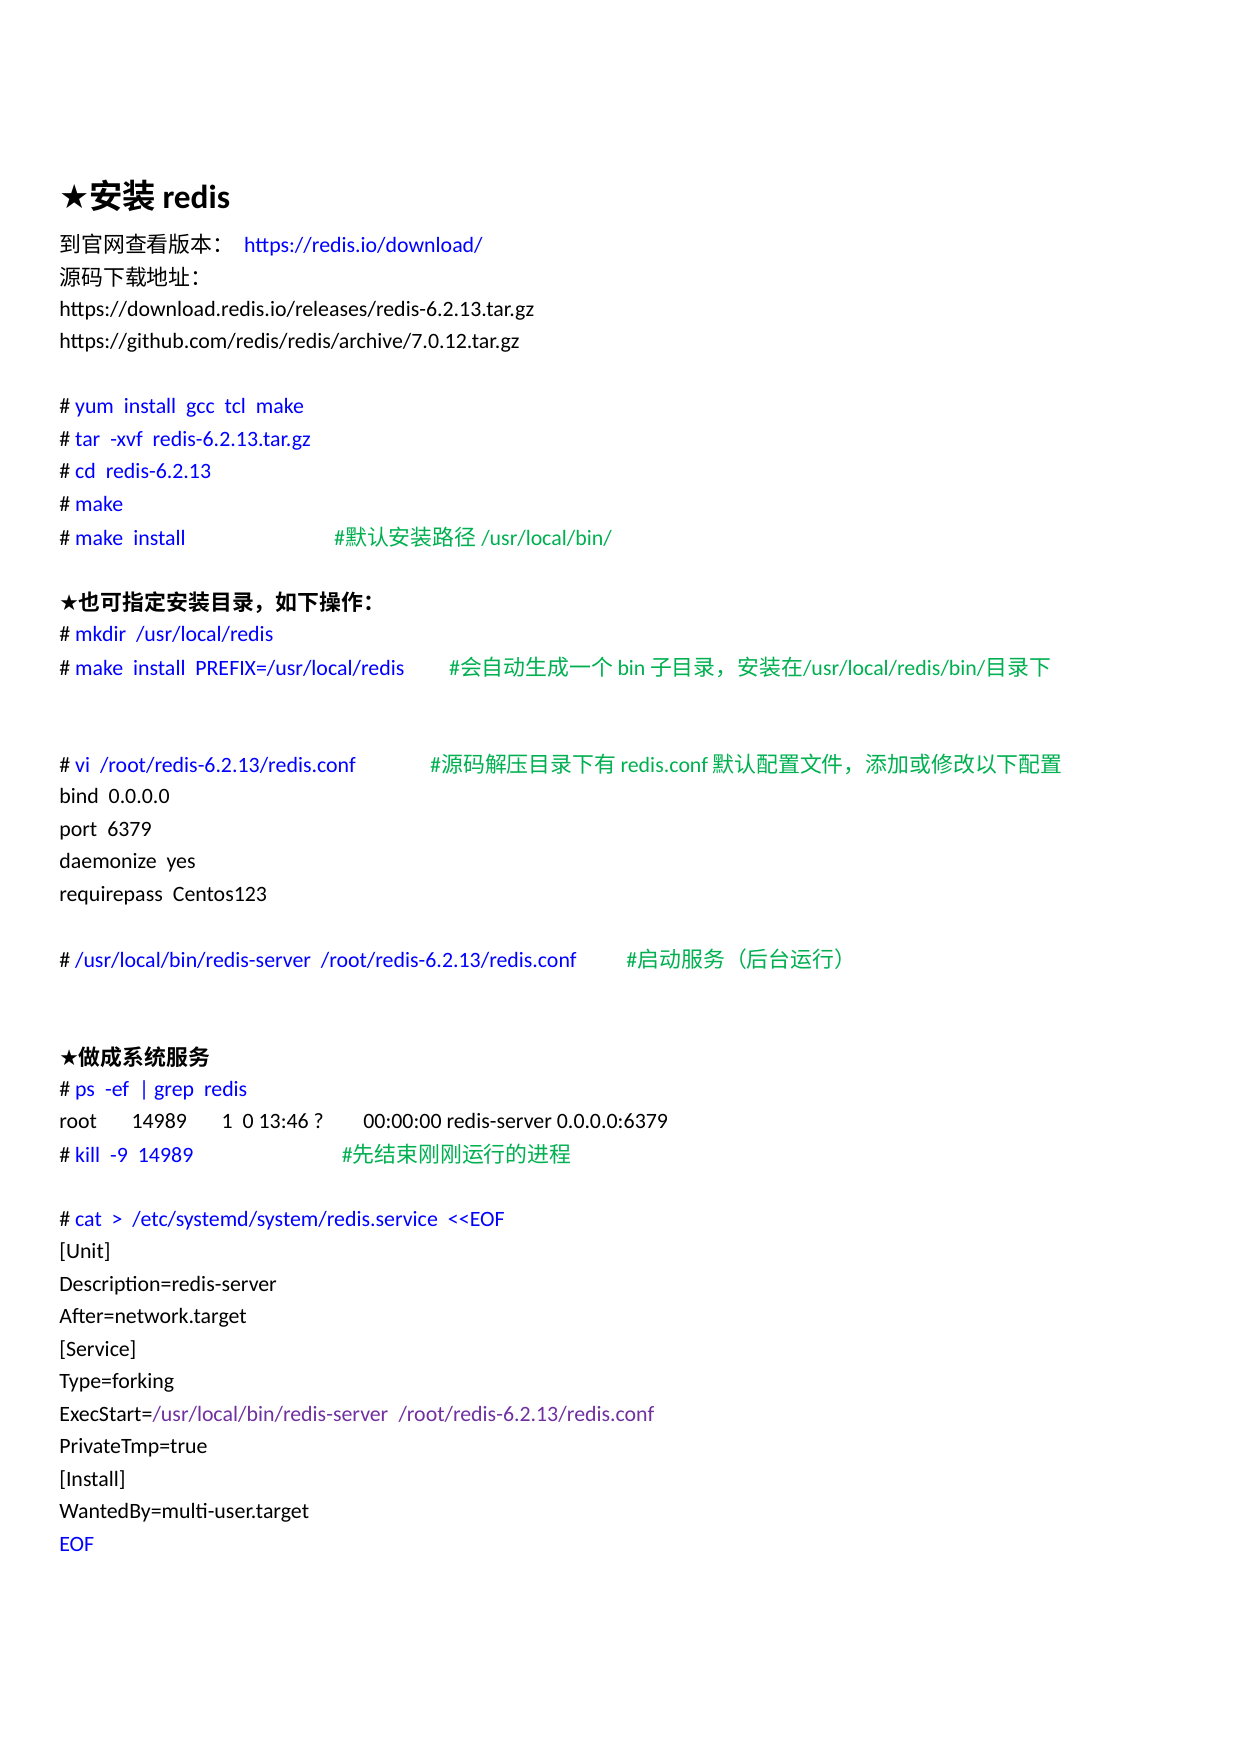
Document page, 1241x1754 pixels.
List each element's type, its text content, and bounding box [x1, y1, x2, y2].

text bind 0.0.0.0 [59, 779, 1181, 812]
text # mkdir /usr/local/redis [59, 617, 1181, 649]
text requirepass Centos123 [59, 877, 1181, 909]
text # make install #默认安装路径 /usr/local/bin/ [59, 519, 1181, 552]
text https://download.redis.io/releases/redis-6.2.13.tar.gz [59, 292, 1181, 324]
text # make install PREFIX=/usr/local/redis #会自动生成一个bin子目录，安装在/usr/local/redis/bin/目录下 [59, 649, 1181, 682]
text ★也可指定安装目录，如下操作： [59, 584, 1181, 617]
text # vi /root/redis-6.2.13/redis.conf #源码解压目录下有redis.conf默认配置文件，添加或修改以下配置 [59, 747, 1181, 779]
text Description=redis-server [59, 1267, 1181, 1299]
text # make [59, 487, 1181, 519]
text daemonize yes [59, 844, 1181, 877]
text # /usr/local/bin/redis-server /root/redis-6.2.13/redis.conf #启动服务（后台运行） [59, 942, 1181, 974]
text Type=forking [59, 1364, 1181, 1397]
text root 14989 1 0 13:46 ? 00:00:00 redis-server 0.0.0.0:6379 [59, 1104, 1181, 1137]
text [Unit] [59, 1234, 1181, 1267]
text # ps -ef | grep redis [59, 1072, 1181, 1104]
text https://github.com/redis/redis/archive/7.0.12.tar.gz [59, 324, 1181, 357]
text ★做成系统服务 [59, 1039, 1181, 1072]
text # cd redis-6.2.13 [59, 454, 1181, 487]
text ExecStart=/usr/local/bin/redis-server /root/redis-6.2.13/redis.conf [59, 1397, 1181, 1429]
text # kill -9 14989 #先结束刚刚运行的进程 [59, 1137, 1181, 1169]
text After=network.target [59, 1299, 1181, 1332]
text EOF [59, 1527, 1181, 1559]
text # tar -xvf redis-6.2.13.tar.gz [59, 422, 1181, 454]
text port 6379 [59, 812, 1181, 844]
text [Service] [59, 1332, 1181, 1364]
text [Install] [59, 1462, 1181, 1494]
text ★安装redis [59, 162, 1181, 227]
text 到官网查看版本： https://redis.io/download/ [59, 227, 1181, 259]
text # cat > /etc/systemd/system/redis.service <<EOF [59, 1202, 1181, 1234]
text WantedBy=multi-user.target [59, 1494, 1181, 1527]
text 源码下载地址： [59, 259, 1181, 292]
text PrivateTmp=true [59, 1429, 1181, 1462]
text # yum install gcc tcl make [59, 389, 1181, 422]
